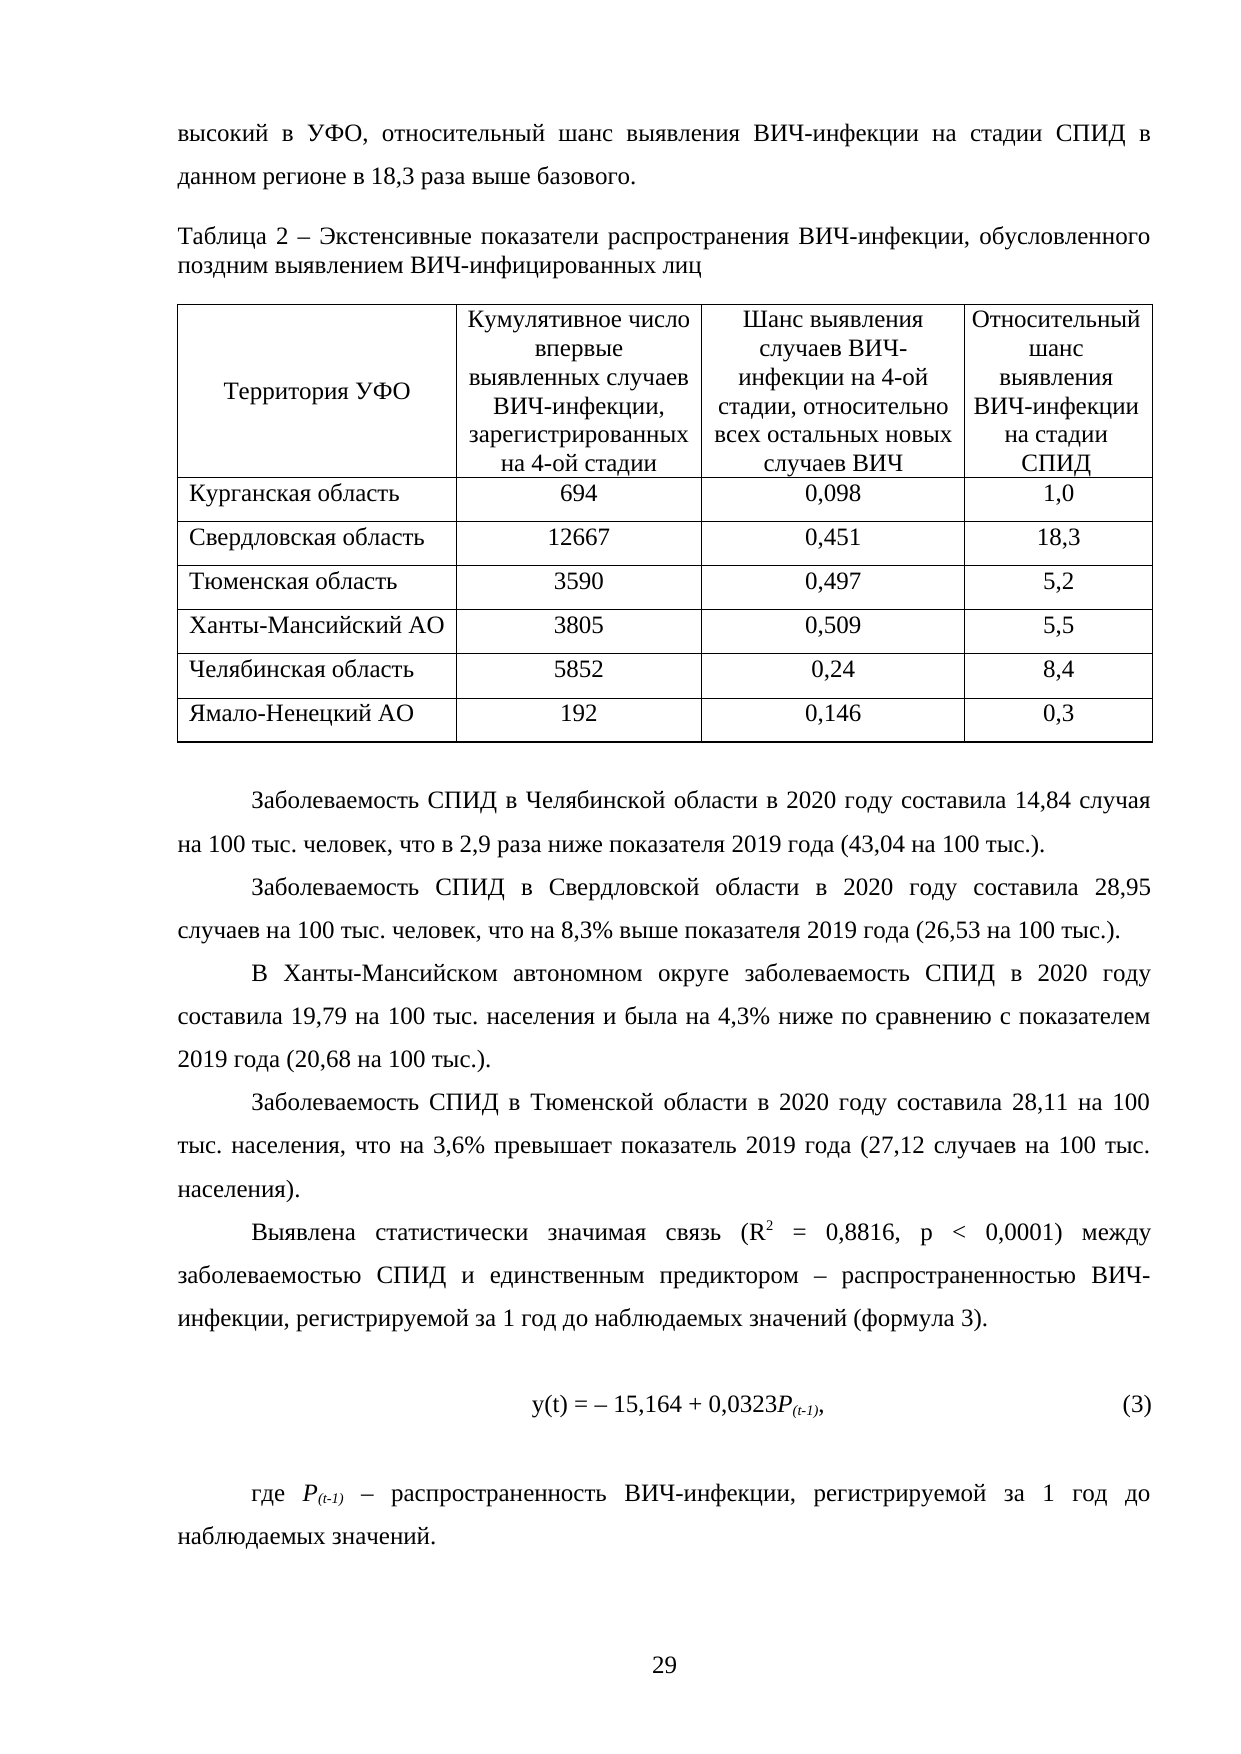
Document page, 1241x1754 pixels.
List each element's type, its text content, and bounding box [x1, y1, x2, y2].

table_cell 0,098 [702, 478, 964, 521]
table_cell 0,146 [702, 699, 964, 741]
table_cell 694 [457, 478, 701, 521]
table_cell 0,509 [702, 610, 964, 653]
table_header Шанс выявления случаев ВИЧ-инфекции на 4-ой стадии, относительно всех остальных новых случаев ВИЧ [702, 305, 964, 477]
table_cell 8,4 [965, 654, 1152, 697]
text Заболеваемость СПИД в Свердловской области в 2020 году составила 28,95 случаев на 100 тыс. человек, что на 8,3% выше показателя 2019 года (26,53 на 100 тыс.). [177, 872, 1152, 944]
table_header Территория УФО [178, 305, 456, 477]
table_cell 12667 [457, 522, 701, 565]
table_cell 5,2 [965, 566, 1152, 609]
text В Ханты-Мансийском автономном округе заболеваемость СПИД в 2020 году составила 19,79 на 100 тыс. населения и была на 4,3% ниже по сравнению с показателем 2019 года (20,68 на 100 тыс.). [177, 958, 1152, 1073]
table_cell 3590 [457, 566, 701, 609]
table_cell 5,5 [965, 610, 1152, 653]
table_cell 3805 [457, 610, 701, 653]
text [177, 118, 1152, 190]
table_cell 18,3 [965, 522, 1152, 565]
table_cell 0,24 [702, 654, 964, 697]
table_cell 0,497 [702, 566, 964, 609]
table_cell 0,451 [702, 522, 964, 565]
table_cell Курганская область [178, 478, 456, 521]
text Таблица 2 – Экстенсивные показатели распространения ВИЧ-инфекции, обусловленного поздним выявлением ВИЧ-инфицированных лиц [177, 221, 1152, 278]
table_header Относительный шанс выявления ВИЧ-инфекции на стадии СПИД [965, 305, 1152, 477]
text y(t) = – 15,164 + 0,0323P(t-1), (3) [177, 1389, 1152, 1418]
table_cell Ямало-Ненецкий АО [178, 699, 456, 741]
table_cell Свердловская область [178, 522, 456, 565]
text Заболеваемость СПИД в Тюменской области в 2020 году составила 28,11 на 100 тыс. населения, что на 3,6% превышает показатель 2019 года (27,12 случаев на 100 тыс. населения). [177, 1087, 1152, 1202]
table_header Кумулятивное число впервые выявленных случаев ВИЧ-инфекции, зарегистрированных на 4-ой стадии [457, 305, 701, 477]
table_cell Челябинская область [178, 654, 456, 697]
table_cell 192 [457, 699, 701, 741]
table_cell 1,0 [965, 478, 1152, 521]
text где P(t-1) – распространенность ВИЧ-инфекции, регистрируемой за 1 год до наблюдаемых значений. [177, 1478, 1152, 1550]
text Выявлена статистически значимая связь (R2 = 0,8816, p < 0,0001) между заболеваемостью СПИД и единственным предиктором – распространенностью ВИЧ-инфекции, регистрируемой за 1 год до наблюдаемых значений (формула 3). [177, 1217, 1152, 1332]
text Заболеваемость СПИД в Челябинской области в 2020 году составила 14,84 случая на 100 тыс. человек, что в 2,9 раза ниже показателя 2019 года (43,04 на 100 тыс.). [177, 786, 1152, 857]
table_cell Тюменская область [178, 566, 456, 609]
table_cell 0,3 [965, 699, 1152, 741]
table_cell 5852 [457, 654, 701, 697]
table_cell Ханты-Мансийский АО [178, 610, 456, 653]
